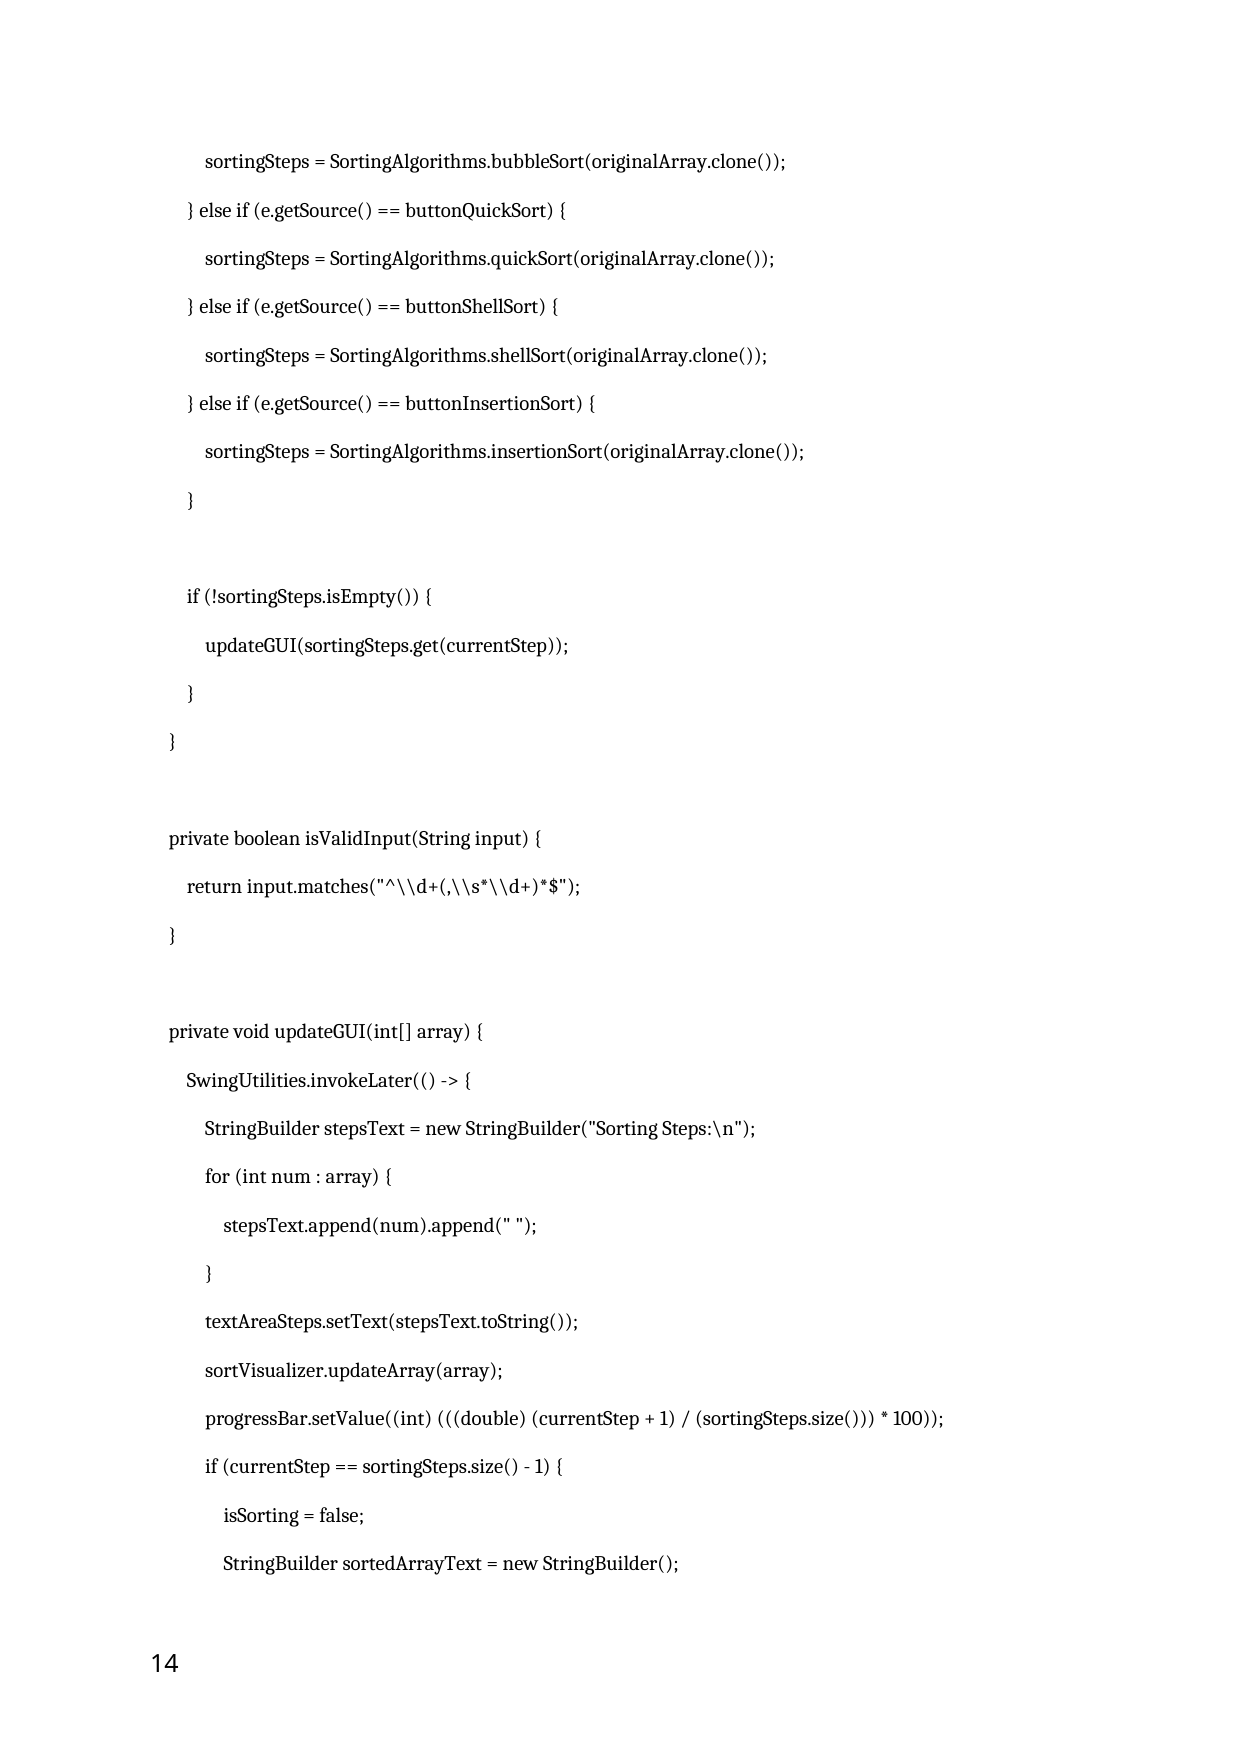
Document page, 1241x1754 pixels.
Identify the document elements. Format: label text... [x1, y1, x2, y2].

text if (currentStep == sortingSteps.size() - 1) { [150, 1455, 1090, 1479]
text stepsText.append(num).append(" "); [150, 1213, 1090, 1237]
text private boolean isValidInput(String input) { [150, 827, 1090, 851]
text updateGUI(sortingSteps.get(currentStep)); [150, 633, 1090, 657]
text StringBuilder sortedArrayText = new StringBuilder(); [150, 1552, 1090, 1576]
text sortingSteps = SortingAlgorithms.quickSort(originalArray.clone()); [150, 247, 1090, 271]
text } [150, 1262, 1090, 1286]
text SwingUtilities.invokeLater(() -> { [150, 1068, 1090, 1092]
text sortingSteps = SortingAlgorithms.insertionSort(originalArray.clone()); [150, 440, 1090, 464]
text } [150, 488, 1090, 512]
text } else if (e.getSource() == buttonShellSort) { [150, 295, 1090, 319]
text sortingSteps = SortingAlgorithms.shellSort(originalArray.clone()); [150, 343, 1090, 367]
text sortVisualizer.updateArray(array); [150, 1358, 1090, 1382]
text return input.matches("^\\d+(,\\s*\\d+)*$"); [150, 875, 1090, 899]
text sortingSteps = SortingAlgorithms.bubbleSort(originalArray.clone()); [150, 150, 1090, 174]
text } [150, 730, 1090, 754]
text progressBar.setValue((int) (((double) (currentStep + 1) / (sortingSteps.size())) * 100)); [150, 1407, 1090, 1431]
text StringBuilder stepsText = new StringBuilder("Sorting Steps:\n"); [150, 1117, 1090, 1141]
text textAreaSteps.setText(stepsText.toString()); [150, 1310, 1090, 1334]
text } [150, 682, 1090, 706]
text if (!sortingSteps.isEmpty()) { [150, 585, 1090, 609]
text isSorting = false; [150, 1503, 1090, 1527]
text } else if (e.getSource() == buttonInsertionSort) { [150, 392, 1090, 416]
text } [150, 923, 1090, 947]
text } else if (e.getSource() == buttonQuickSort) { [150, 198, 1090, 222]
text for (int num : array) { [150, 1165, 1090, 1189]
text private void updateGUI(int[] array) { [150, 1020, 1090, 1044]
